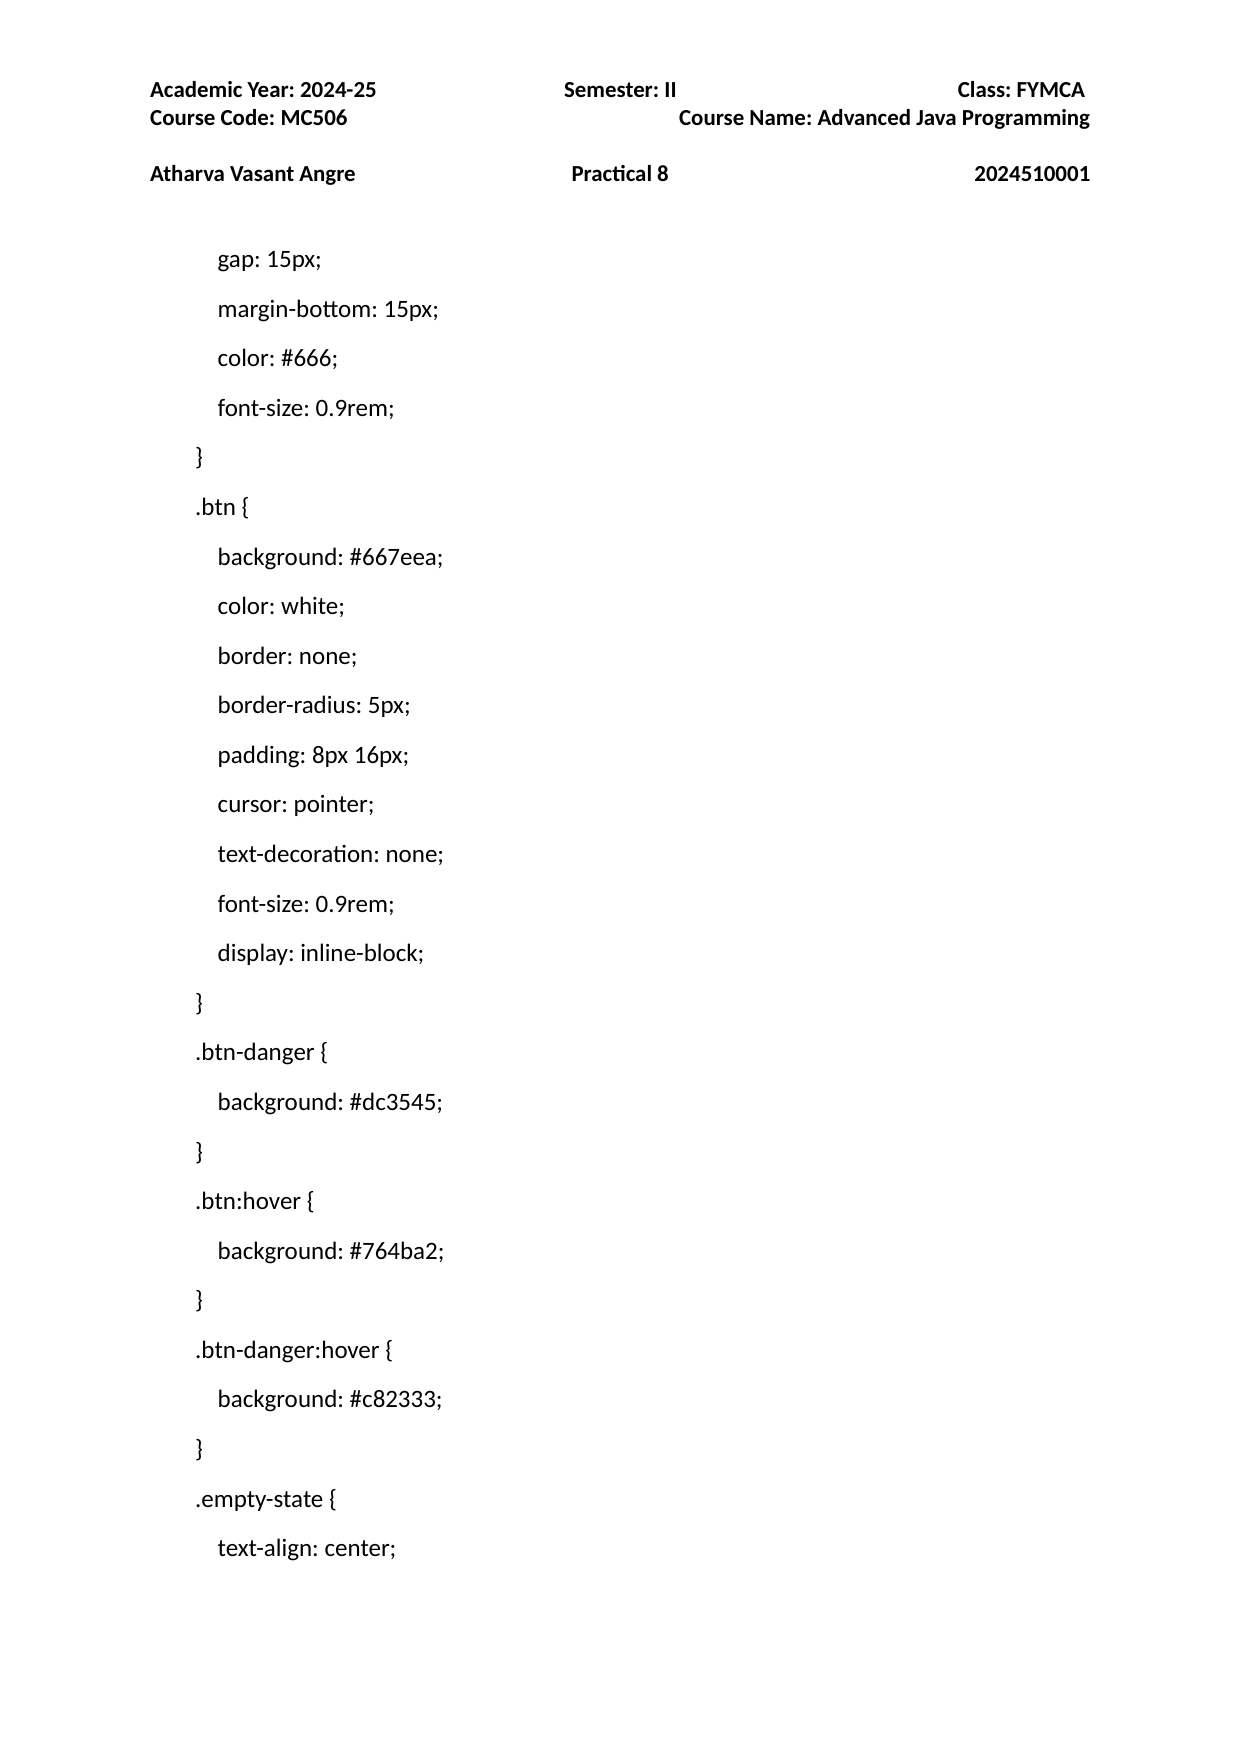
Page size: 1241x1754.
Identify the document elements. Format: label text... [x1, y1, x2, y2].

text background: #764ba2; [150, 1235, 1090, 1265]
text .btn:hover { [150, 1185, 1090, 1216]
text .empty-state { [150, 1483, 1090, 1513]
text border-radius: 5px; [150, 689, 1090, 720]
text gap: 15px; [150, 243, 1090, 274]
text } [150, 987, 1090, 1017]
text font-size: 0.9rem; [150, 392, 1090, 422]
text color: white; [150, 590, 1090, 621]
text } [150, 1284, 1090, 1315]
text font-size: 0.9rem; [150, 888, 1090, 918]
text margin-bottom: 15px; [150, 293, 1090, 323]
text text-decoration: none; [150, 838, 1090, 869]
text } [150, 1433, 1090, 1464]
text padding: 8px 16px; [150, 739, 1090, 769]
text background: #dc3545; [150, 1086, 1090, 1117]
text cursor: pointer; [150, 788, 1090, 819]
text .btn-danger:hover { [150, 1334, 1090, 1364]
text background: #667eea; [150, 541, 1090, 571]
text .btn-danger { [150, 1036, 1090, 1067]
text } [150, 1136, 1090, 1166]
text .btn { [150, 491, 1090, 522]
text text-align: center; [150, 1532, 1090, 1563]
text background: #c82333; [150, 1383, 1090, 1414]
text color: #666; [150, 342, 1090, 373]
text } [150, 441, 1090, 472]
text border: none; [150, 640, 1090, 670]
text display: inline-block; [150, 937, 1090, 968]
